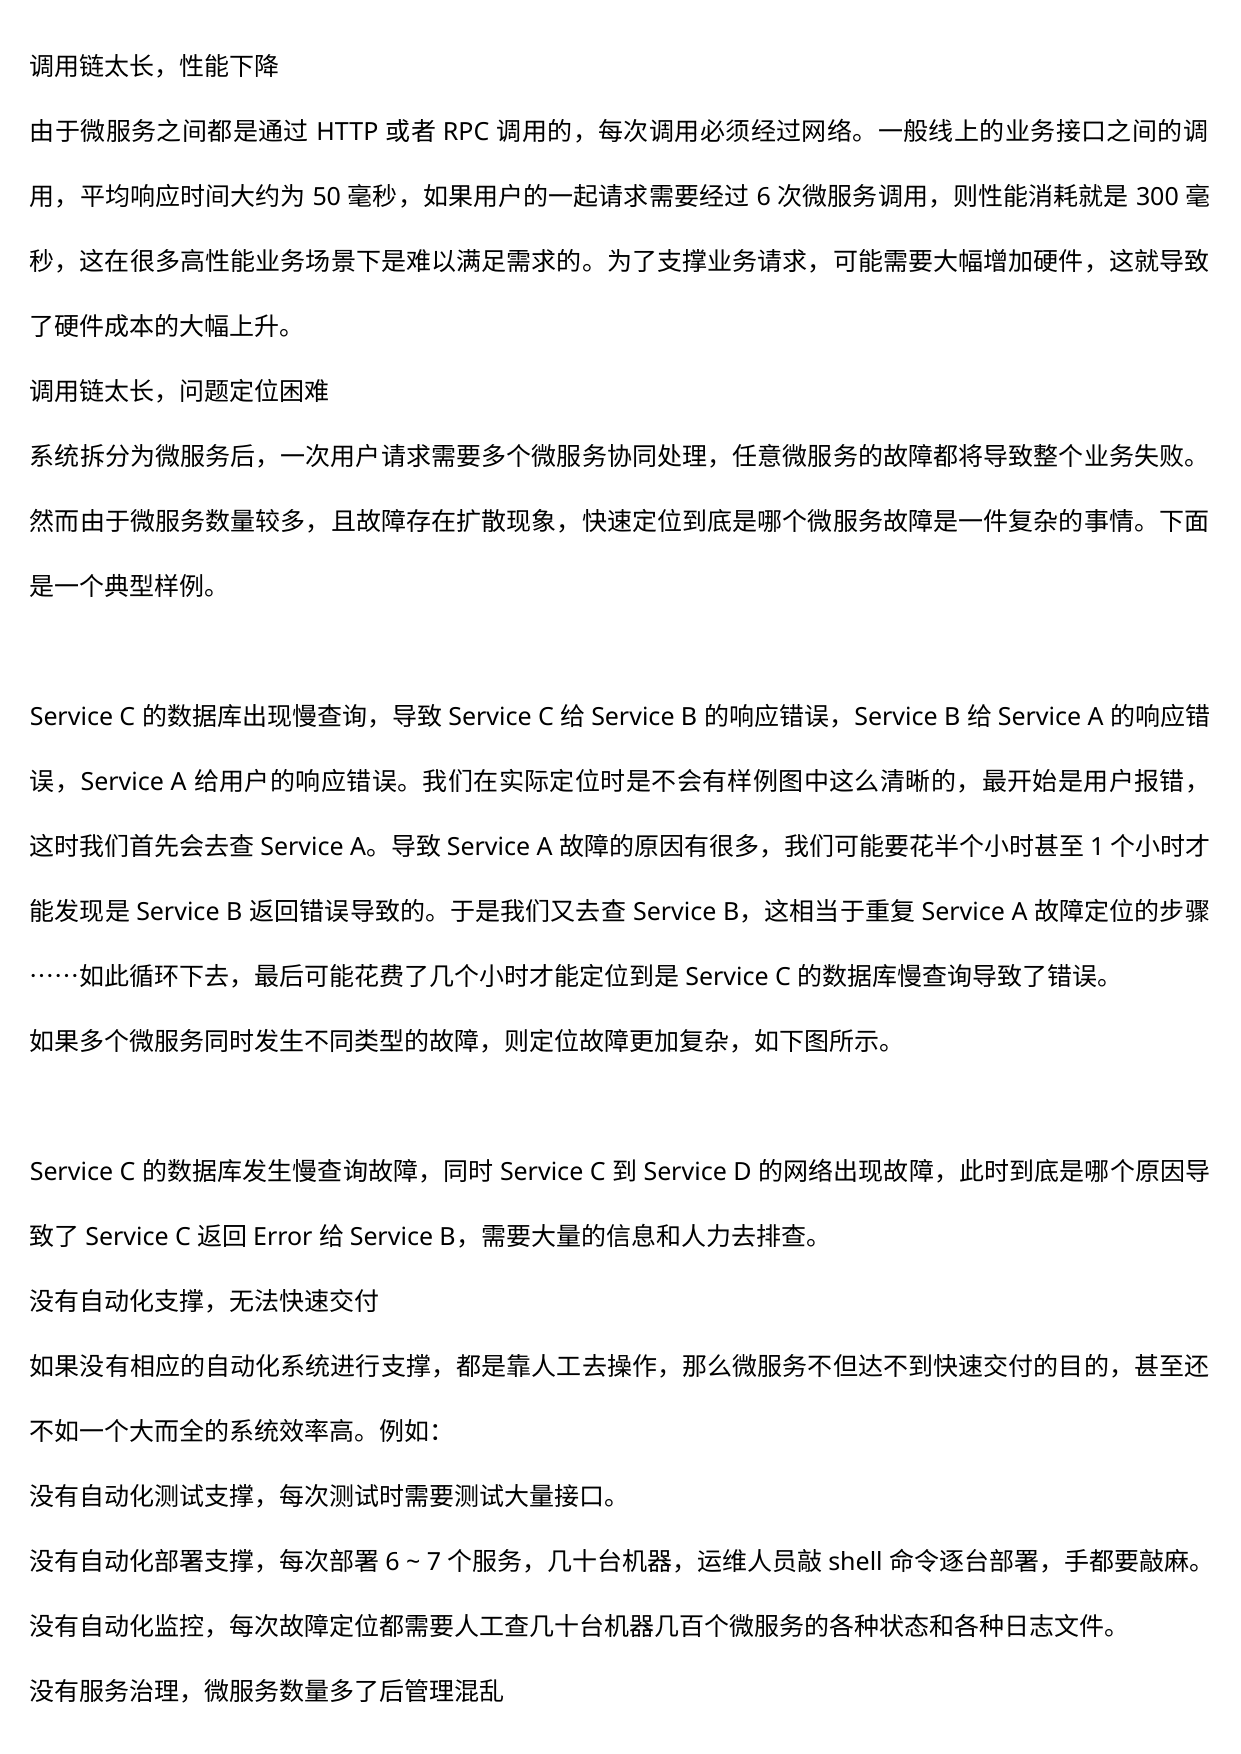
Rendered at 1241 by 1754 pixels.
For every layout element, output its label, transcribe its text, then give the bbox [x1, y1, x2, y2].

text 调用链太长，问题定位困难 [29, 357, 1211, 422]
text 没有自动化部署支撑，每次部署 6 ~ 7 个服务，几十台机器，运维人员敲 shell 命令逐台部署，手都要敲麻。 [29, 1527, 1211, 1592]
text 没有自动化监控，每次故障定位都需要人工查几十台机器几百个微服务的各种状态和各种日志文件。 [29, 1592, 1211, 1657]
text 如果没有相应的自动化系统进行支撑，都是靠人工去操作，那么微服务不但达不到快速交付的目的，甚至还不如一个大而全的系统效率高。例如： [29, 1332, 1211, 1462]
text 系统拆分为微服务后，一次用户请求需要多个微服务协同处理，任意微服务的故障都将导致整个业务失败。然而由于微服务数量较多，且故障存在扩散现象，快速定位到底是哪个微服务故障是一件复杂的事情。下面是一个典型样例。 [29, 422, 1211, 617]
text 没有自动化支撑，无法快速交付 [29, 1267, 1211, 1332]
text 如果多个微服务同时发生不同类型的故障，则定位故障更加复杂，如下图所示。 [29, 1007, 1211, 1072]
text Service C 的数据库发生慢查询故障，同时 Service C 到 Service D 的网络出现故障，此时到底是哪个原因导致了 Service C 返回 Error 给 Service B，需要大量的信息和人力去排查。 [29, 1137, 1211, 1267]
text 调用链太长，性能下降 [29, 32, 1211, 97]
text 没有自动化测试支撑，每次测试时需要测试大量接口。 [29, 1462, 1211, 1527]
text 没有服务治理，微服务数量多了后管理混乱 [29, 1657, 1211, 1722]
text 由于微服务之间都是通过 HTTP 或者 RPC 调用的，每次调用必须经过网络。一般线上的业务接口之间的调用，平均响应时间大约为 50 毫秒，如果用户的一起请求需要经过 6 次微服务调用，则性能消耗就是 300 毫秒，这在很多高性能业务场景下是难以满足需求的。为了支撑业务请求，可能需要大幅增加硬件，这就导致了硬件成本的大幅上升。 [29, 97, 1211, 357]
text Service C 的数据库出现慢查询，导致 Service C 给 Service B 的响应错误，Service B 给 Service A 的响应错误，Service A 给用户的响应错误。我们在实际定位时是不会有样例图中这么清晰的，最开始是用户报错，这时我们首先会去查 Service A。导致 Service A 故障的原因有很多，我们可能要花半个小时甚至 1 个小时才能发现是 Service B 返回错误导致的。于是我们又去查 Service B，这相当于重复 Service A 故障定位的步骤……如此循环下去，最后可能花费了几个小时才能定位到是 Service C 的数据库慢查询导致了错误。 [29, 682, 1211, 1007]
